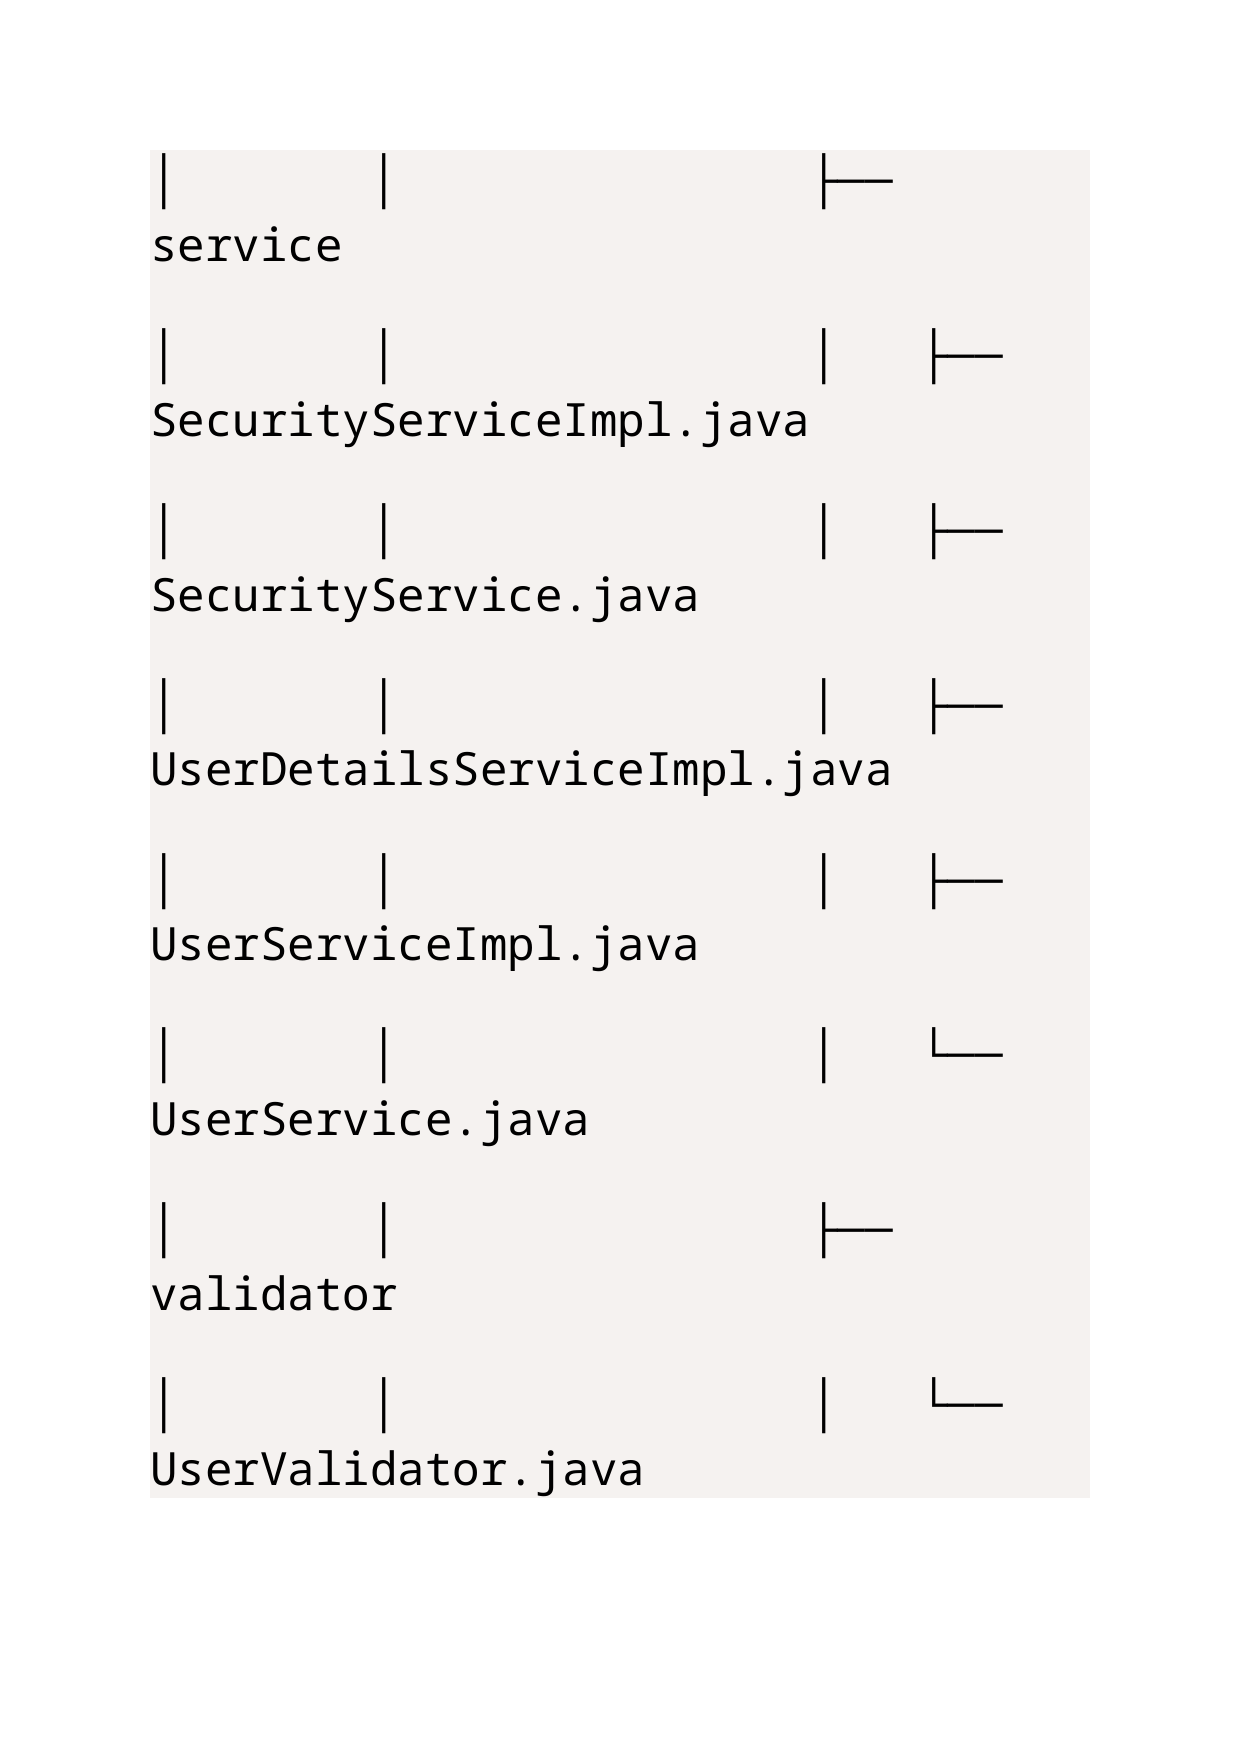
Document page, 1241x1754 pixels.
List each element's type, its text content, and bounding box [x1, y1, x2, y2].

text │ │ ├── service [150, 150, 1090, 275]
text │ │ │ ├── UserServiceImpl.java [150, 849, 1090, 974]
text │ │ │ └── UserService.java [150, 1024, 1090, 1149]
text │ │ │ ├── SecurityService.java [150, 499, 1090, 624]
text │ │ │ ├── SecurityServiceImpl.java [150, 325, 1090, 449]
text │ │ │ ├── UserDetailsServiceImpl.java [150, 674, 1090, 799]
text │ │ │ └── UserValidator.java [150, 1373, 1090, 1498]
text │ │ ├── validator [150, 1199, 1090, 1323]
